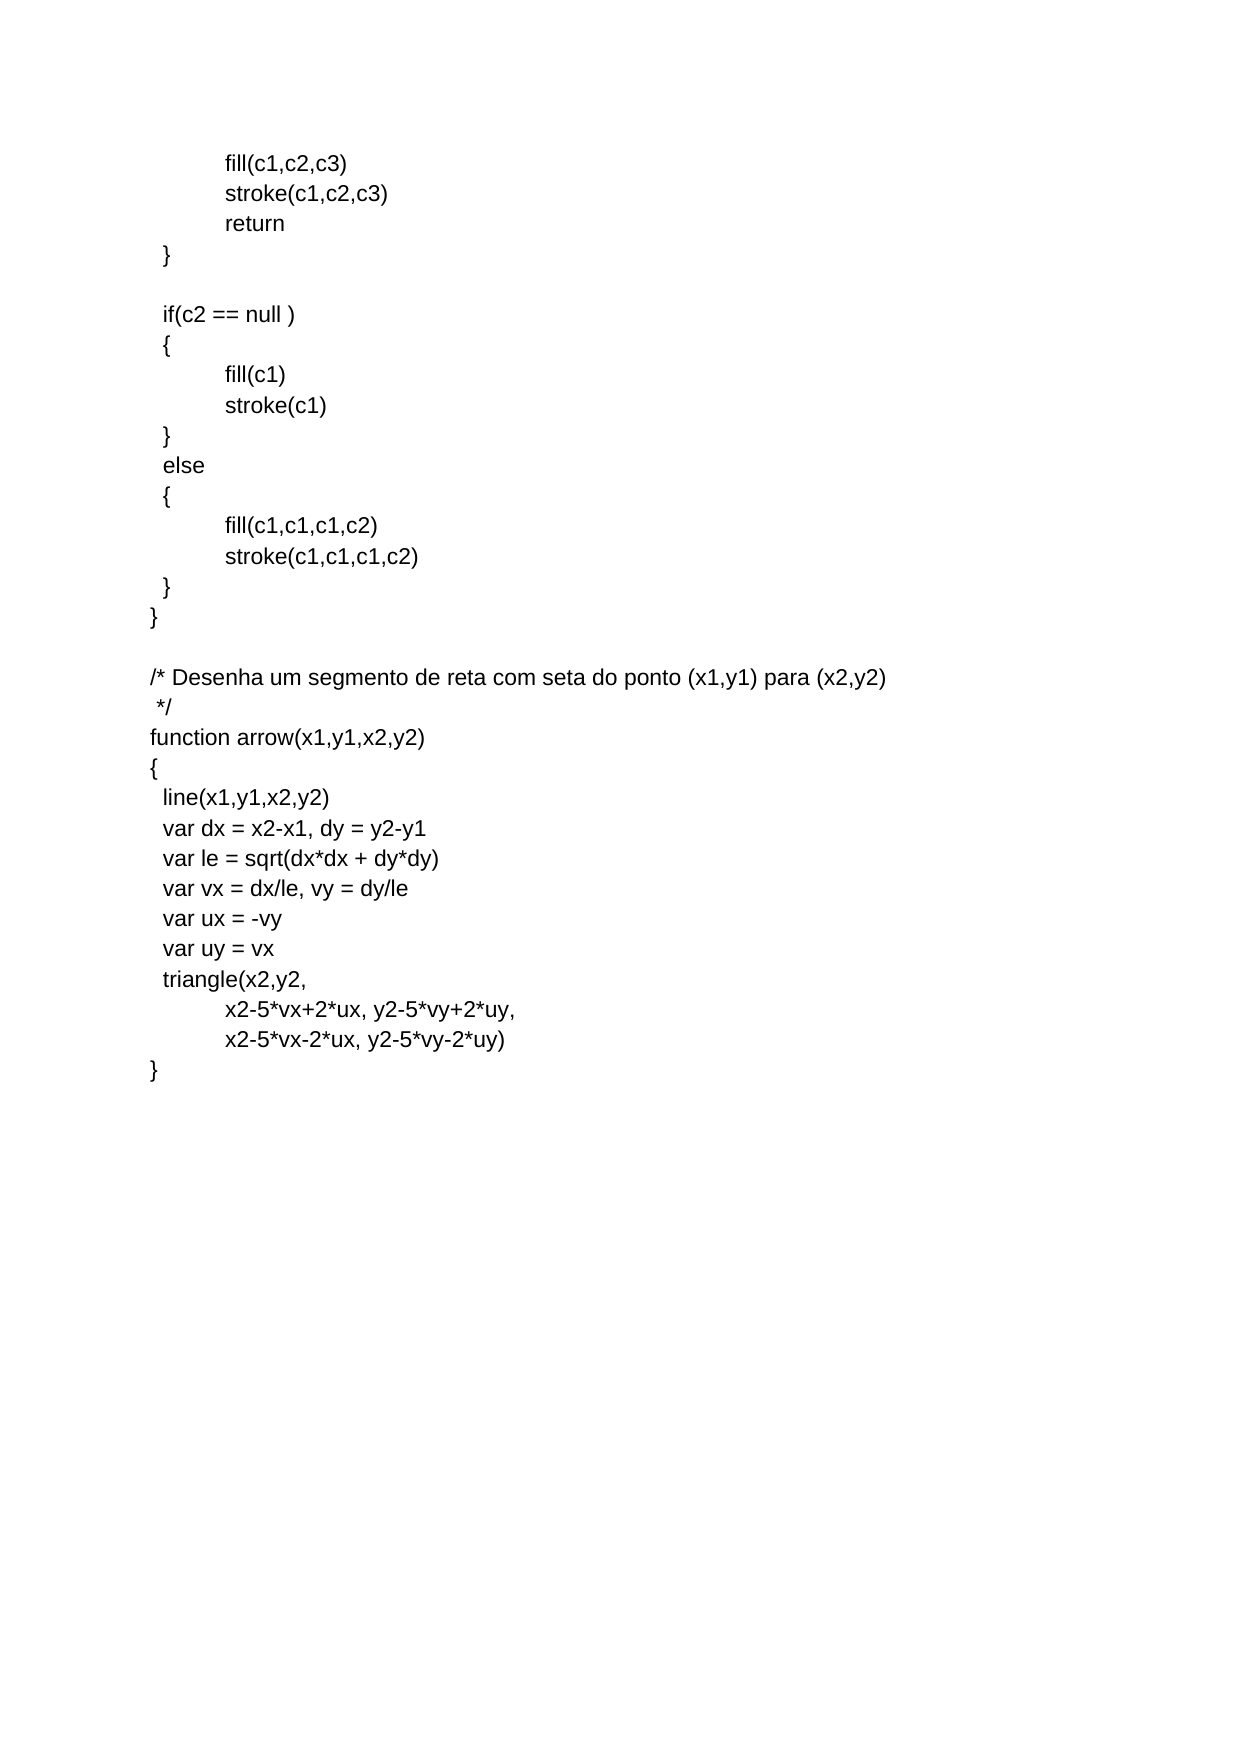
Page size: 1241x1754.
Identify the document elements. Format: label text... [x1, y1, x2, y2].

text /* Desenha um segmento de reta com seta do ponto (x1,y1) para (x2,y2) [150, 663, 1090, 690]
text */ [150, 694, 1090, 720]
text line(x1,y1,x2,y2) [150, 784, 1090, 811]
text function arrow(x1,y1,x2,y2) [150, 724, 1090, 750]
text else [150, 452, 1090, 478]
text { [150, 482, 1090, 509]
text fill(c1) [150, 361, 1090, 388]
text fill(c1,c1,c1,c2) [150, 512, 1090, 539]
text if(c2 == null ) [150, 301, 1090, 327]
text } [150, 573, 1090, 599]
text fill(c1,c2,c3) [150, 150, 1090, 176]
text var ux = -vy [150, 905, 1090, 932]
text { [150, 331, 1090, 358]
text stroke(c1) [150, 392, 1090, 418]
text var dx = x2-x1, dy = y2-y1 [150, 814, 1090, 841]
text var le = sqrt(dx*dx + dy*dy) [150, 845, 1090, 871]
text x2-5*vx+2*ux, y2-5*vy+2*uy, [150, 996, 1090, 1022]
text } [150, 422, 1090, 448]
text triangle(x2,y2, [150, 966, 1090, 992]
text { [150, 754, 1090, 781]
text } [150, 241, 1090, 267]
text return [150, 210, 1090, 237]
text stroke(c1,c1,c1,c2) [150, 543, 1090, 569]
text var vx = dx/le, vy = dy/le [150, 875, 1090, 901]
text x2-5*vx-2*ux, y2-5*vy-2*uy) [150, 1026, 1090, 1052]
text } [150, 603, 1090, 629]
text stroke(c1,c2,c3) [150, 180, 1090, 207]
text } [150, 1056, 1090, 1083]
text var uy = vx [150, 935, 1090, 962]
